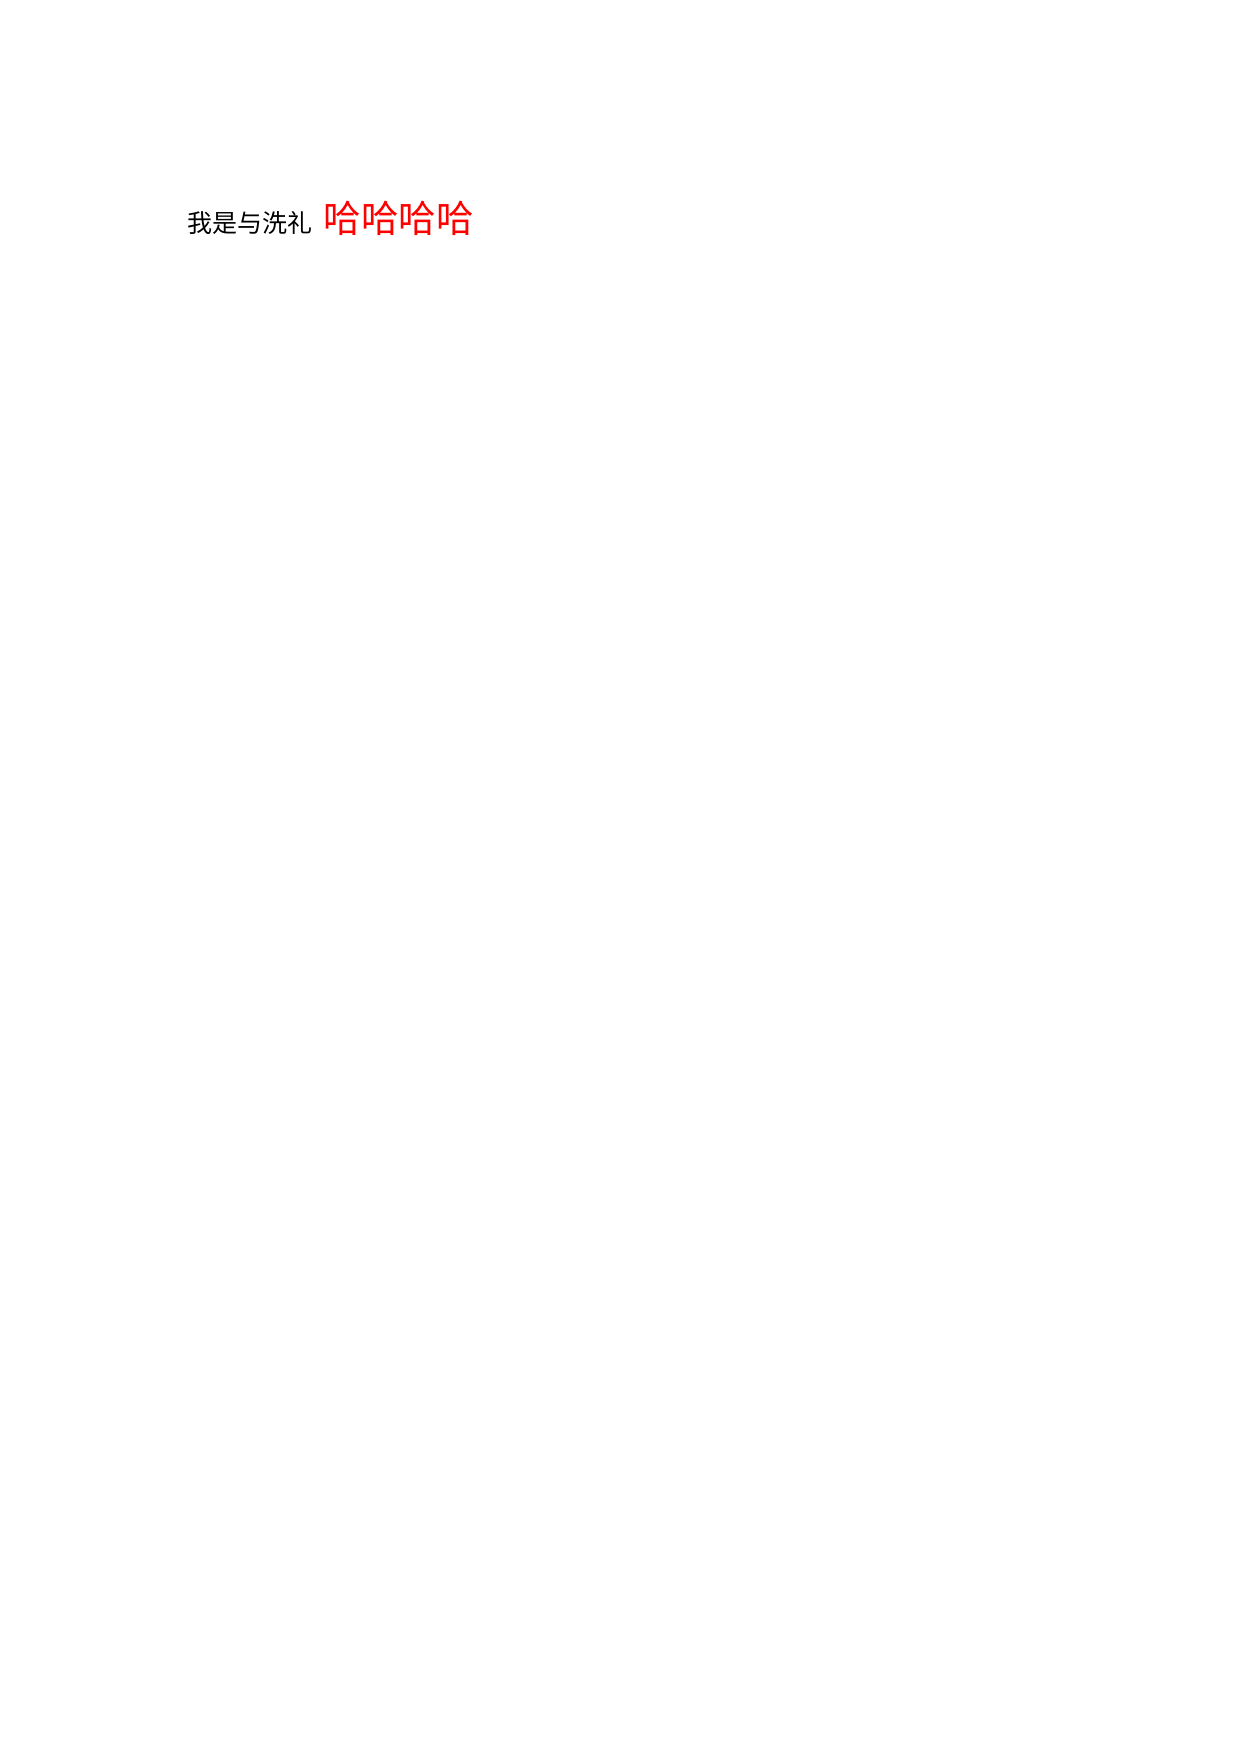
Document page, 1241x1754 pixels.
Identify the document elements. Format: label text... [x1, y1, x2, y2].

text 我是与洗礼 哈哈哈哈 [187, 172, 1053, 260]
